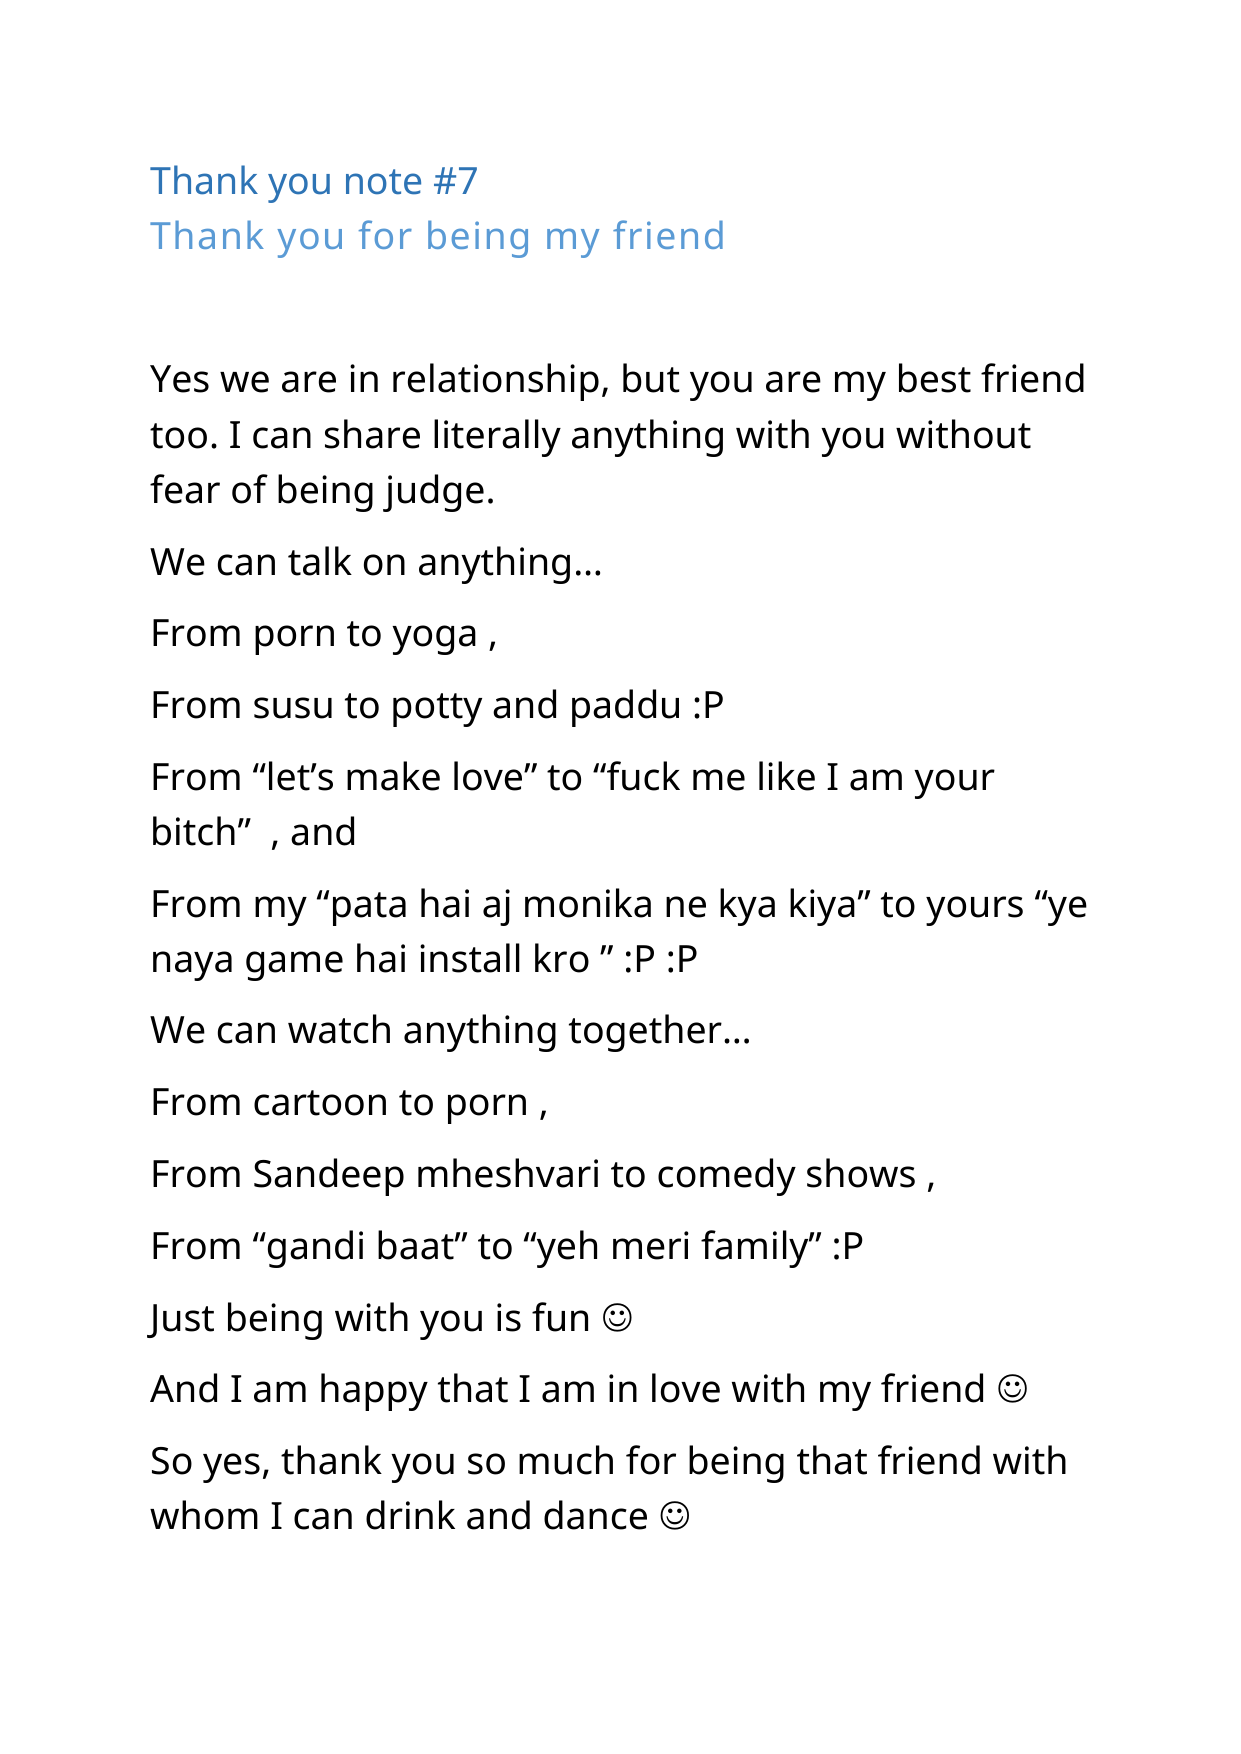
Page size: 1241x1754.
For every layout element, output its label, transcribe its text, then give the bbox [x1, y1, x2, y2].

text From porn to yoga , [150, 607, 1090, 658]
text From “gandi baat” to “yeh meri family” :P [150, 1219, 1090, 1270]
text So yes, thank you so much for being that friend with whom I can drink and dance [150, 1434, 1090, 1541]
text Just being with you is fun [150, 1291, 1090, 1342]
text We can talk on anything… [150, 535, 1090, 586]
text We can watch anything together… [150, 1004, 1090, 1055]
text And I am happy that I am in love with my friend [150, 1363, 1090, 1414]
text From susu to potty and paddu :P [150, 678, 1090, 729]
subtitle Thank you for being my friend [150, 209, 1090, 260]
text Yes we are in relationship, but you are my best friend too. I can share literally anything with you without fear of being judge. [150, 353, 1090, 514]
subtitle Thank you note #7 [150, 154, 1090, 205]
text From “let’s make love” to “fuck me like I am your bitch” , and [150, 750, 1090, 856]
text From Sandeep mheshvari to comedy shows , [150, 1147, 1090, 1198]
text From my “pata hai aj monika ne kya kiya” to yours “ye naya game hai install kro ” :P :P [150, 877, 1090, 983]
text From cartoon to porn , [150, 1076, 1090, 1127]
